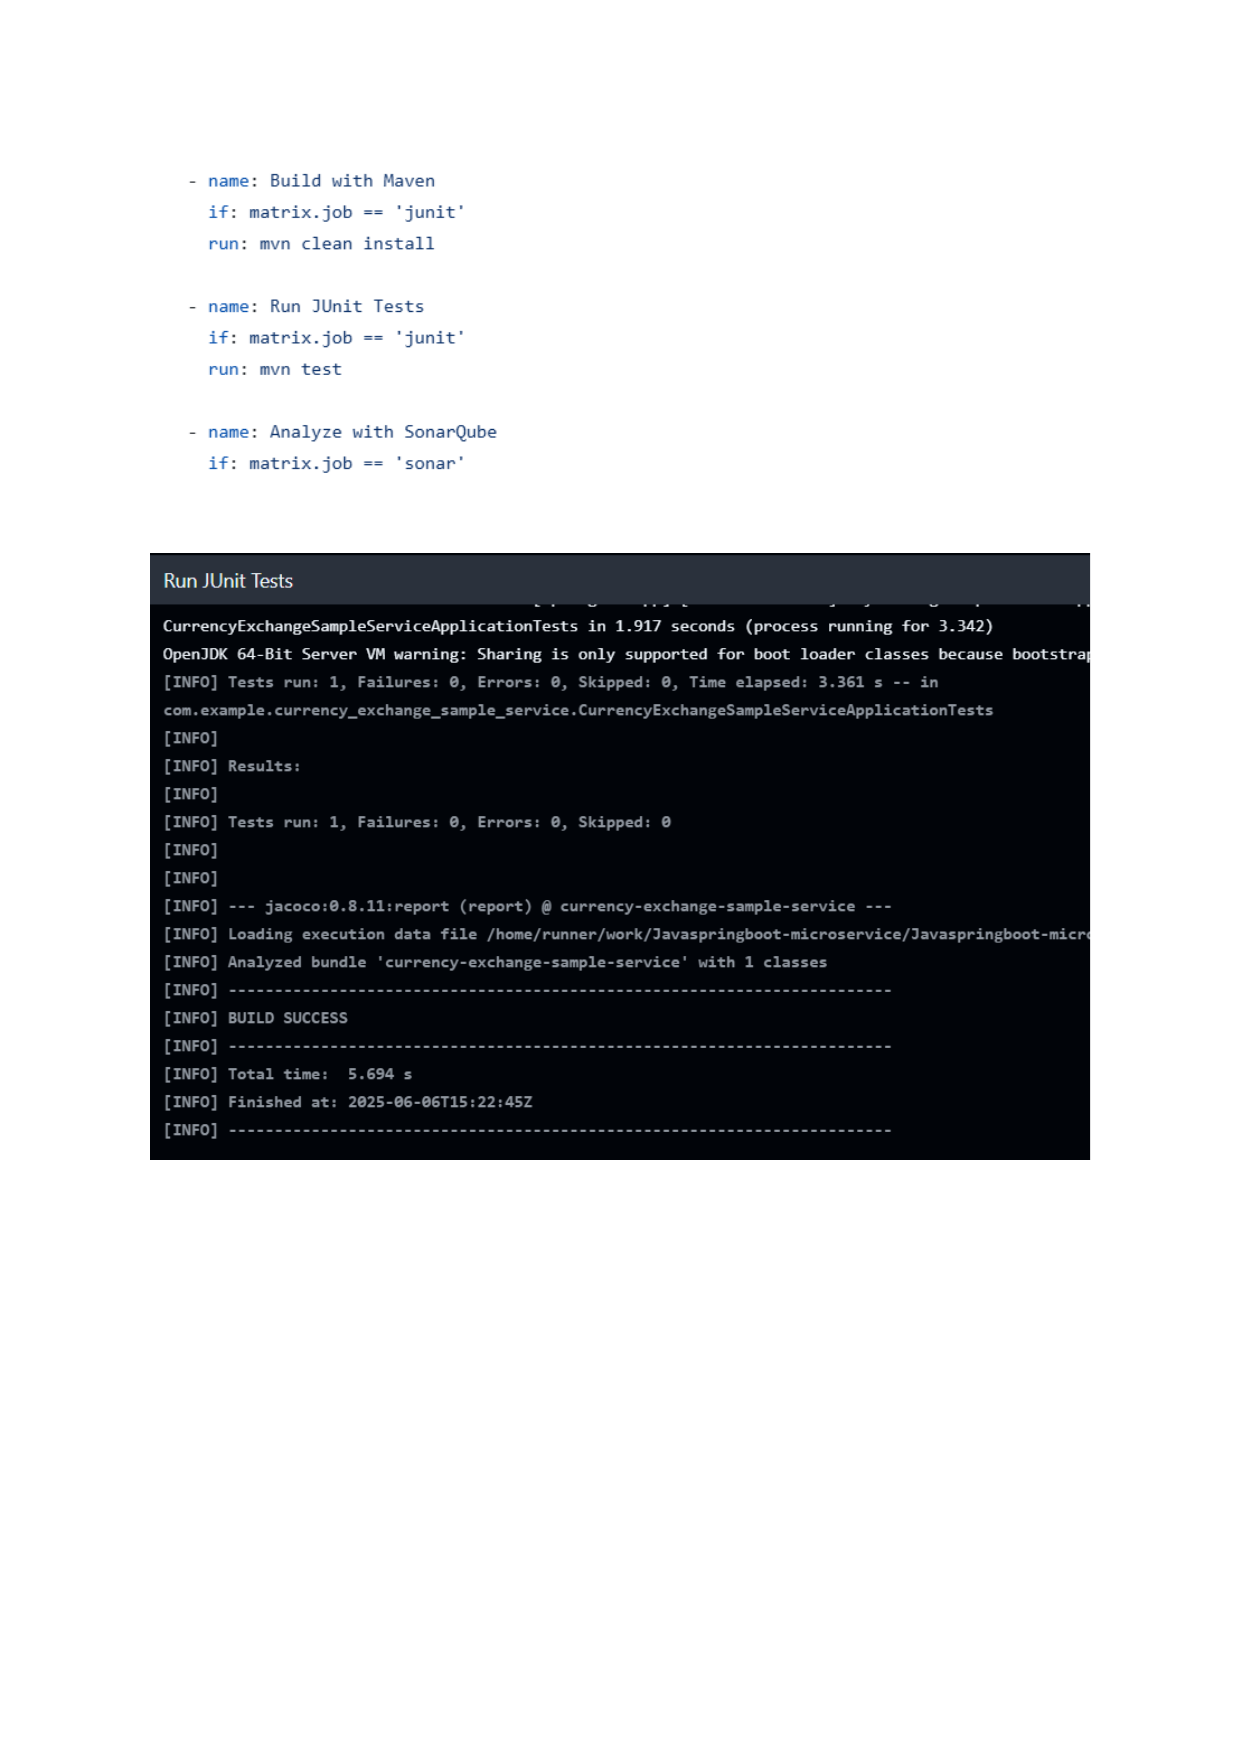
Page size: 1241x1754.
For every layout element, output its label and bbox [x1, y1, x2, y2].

picture [150, 553, 1091, 1160]
picture [150, 150, 797, 488]
